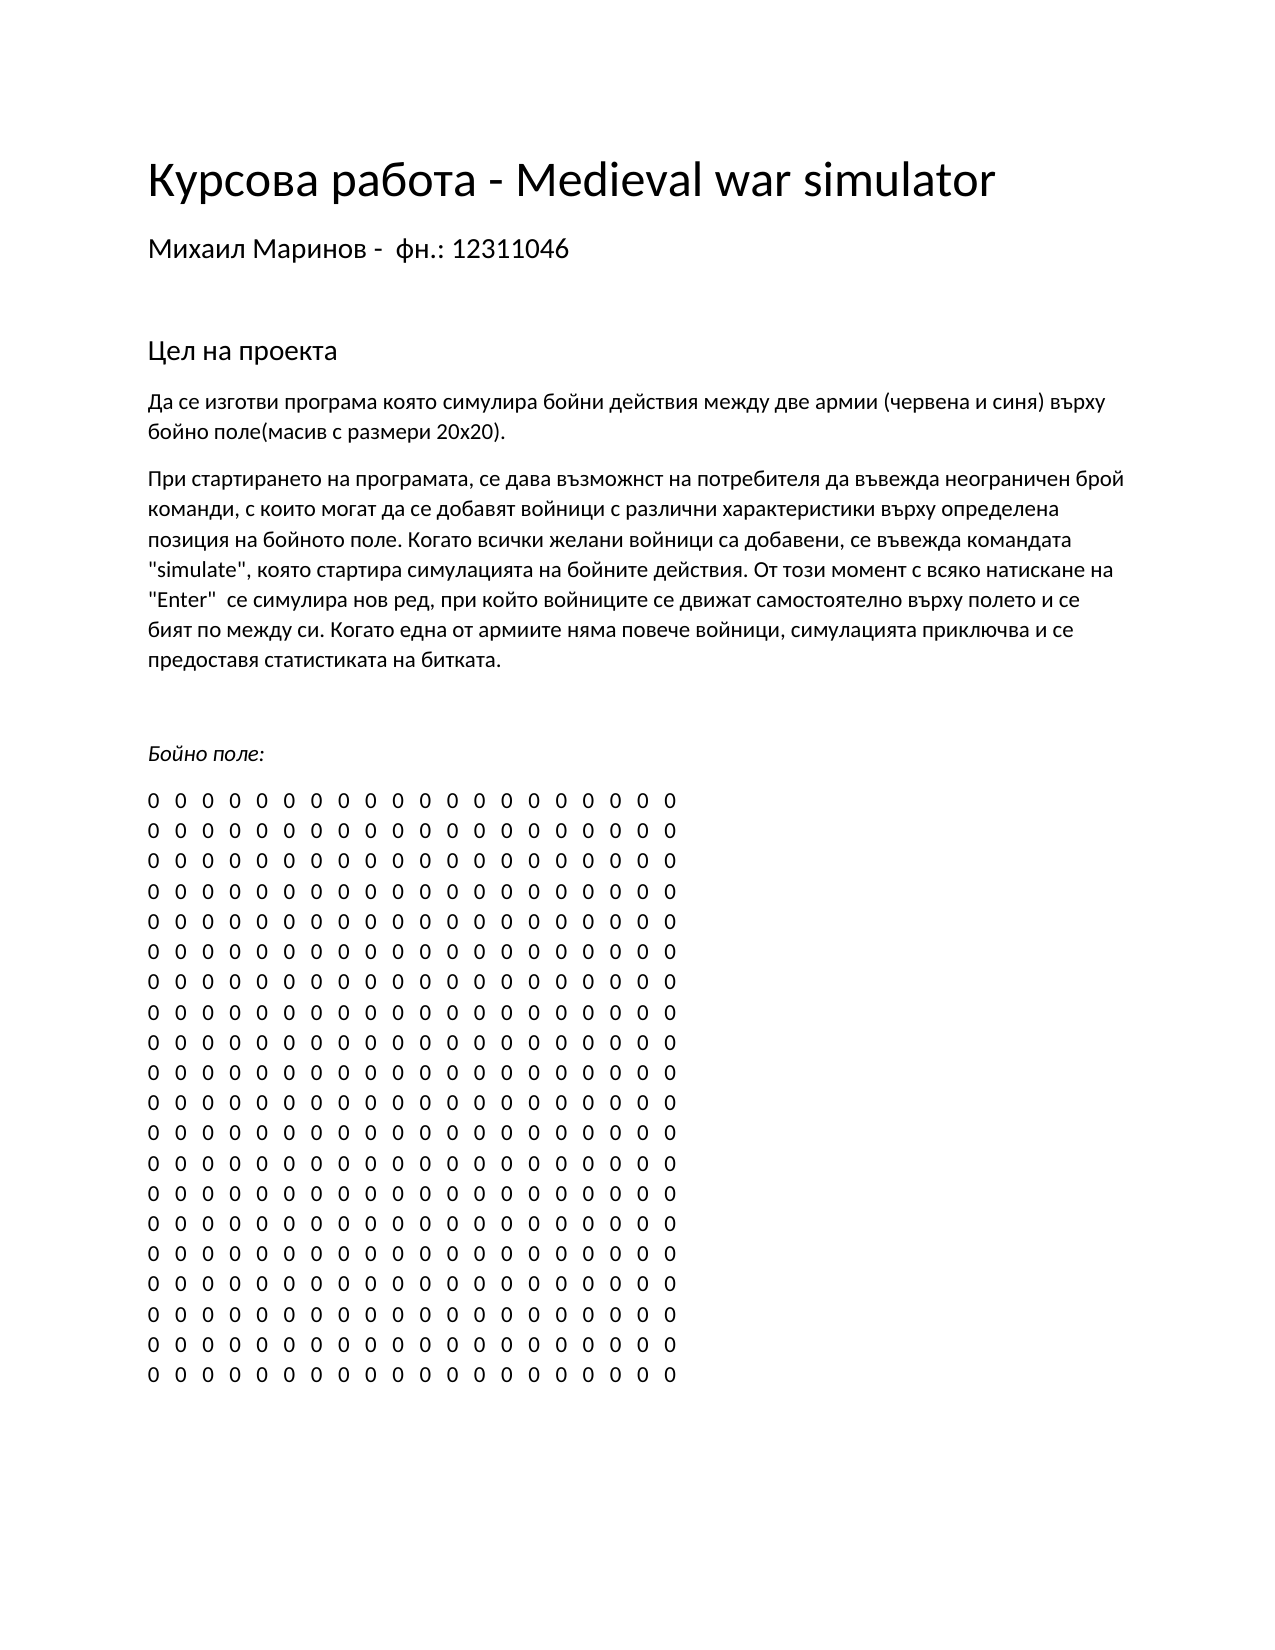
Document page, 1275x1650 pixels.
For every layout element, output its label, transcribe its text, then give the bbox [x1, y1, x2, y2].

text 0 0 0 0 0 0 0 0 0 0 0 0 0 0 0 0 0 0 0 0 [148, 1209, 1127, 1237]
text 0 0 0 0 0 0 0 0 0 0 0 0 0 0 0 0 0 0 0 0 [148, 816, 1127, 844]
text 0 0 0 0 0 0 0 0 0 0 0 0 0 0 0 0 0 0 0 0 [148, 1300, 1127, 1328]
text 0 0 0 0 0 0 0 0 0 0 0 0 0 0 0 0 0 0 0 0 [148, 967, 1127, 995]
text 0 0 0 0 0 0 0 0 0 0 0 0 0 0 0 0 0 0 0 0 [148, 786, 1127, 814]
text При стартирането на програмата, се дава възможнст на потребителя да въвежда неограничен брой команди, с които могат да се добавят войници с различни характеристики върху определена позиция на бойното поле. Когато всички желани войници са добавени, се въвежда командата "simulate", която стартира симулацията на бойните действия. От този момент с всяко натискане на "Enter" се симулира нов ред, при който войниците се движат самостоятелно върху полето и се бият по между си. Когато една от армиите няма повече войници, симулацията приключва и се предоставя статистиката на битката. [148, 464, 1127, 673]
text 0 0 0 0 0 0 0 0 0 0 0 0 0 0 0 0 0 0 0 0 [148, 1088, 1127, 1116]
text Михаил Маринов - фн.: 12311046 [148, 230, 1127, 266]
text 0 0 0 0 0 0 0 0 0 0 0 0 0 0 0 0 0 0 0 0 [148, 1118, 1127, 1146]
text 0 0 0 0 0 0 0 0 0 0 0 0 0 0 0 0 0 0 0 0 [148, 998, 1127, 1026]
text 0 0 0 0 0 0 0 0 0 0 0 0 0 0 0 0 0 0 0 0 [148, 1330, 1127, 1358]
text 0 0 0 0 0 0 0 0 0 0 0 0 0 0 0 0 0 0 0 0 [148, 847, 1127, 874]
text Бойно поле: [148, 739, 1127, 767]
text 0 0 0 0 0 0 0 0 0 0 0 0 0 0 0 0 0 0 0 0 [148, 1028, 1127, 1056]
text Курсова работа - Medieval war simulator [148, 148, 1127, 209]
text 0 0 0 0 0 0 0 0 0 0 0 0 0 0 0 0 0 0 0 0 [148, 1149, 1127, 1177]
text Да се изготви програма която симулира бойни действия между две армии (червена и синя) върху бойно поле(масив с размери 20x20). [148, 387, 1127, 445]
text 0 0 0 0 0 0 0 0 0 0 0 0 0 0 0 0 0 0 0 0 [148, 1179, 1127, 1207]
text 0 0 0 0 0 0 0 0 0 0 0 0 0 0 0 0 0 0 0 0 [148, 1239, 1127, 1267]
text 0 0 0 0 0 0 0 0 0 0 0 0 0 0 0 0 0 0 0 0 [148, 877, 1127, 905]
text 0 0 0 0 0 0 0 0 0 0 0 0 0 0 0 0 0 0 0 0 [148, 1058, 1127, 1086]
text 0 0 0 0 0 0 0 0 0 0 0 0 0 0 0 0 0 0 0 0 [148, 1269, 1127, 1297]
text 0 0 0 0 0 0 0 0 0 0 0 0 0 0 0 0 0 0 0 0 [148, 1360, 1127, 1388]
text 0 0 0 0 0 0 0 0 0 0 0 0 0 0 0 0 0 0 0 0 [148, 937, 1127, 965]
text 0 0 0 0 0 0 0 0 0 0 0 0 0 0 0 0 0 0 0 0 [148, 907, 1127, 935]
text Цел на проекта [148, 332, 1127, 368]
